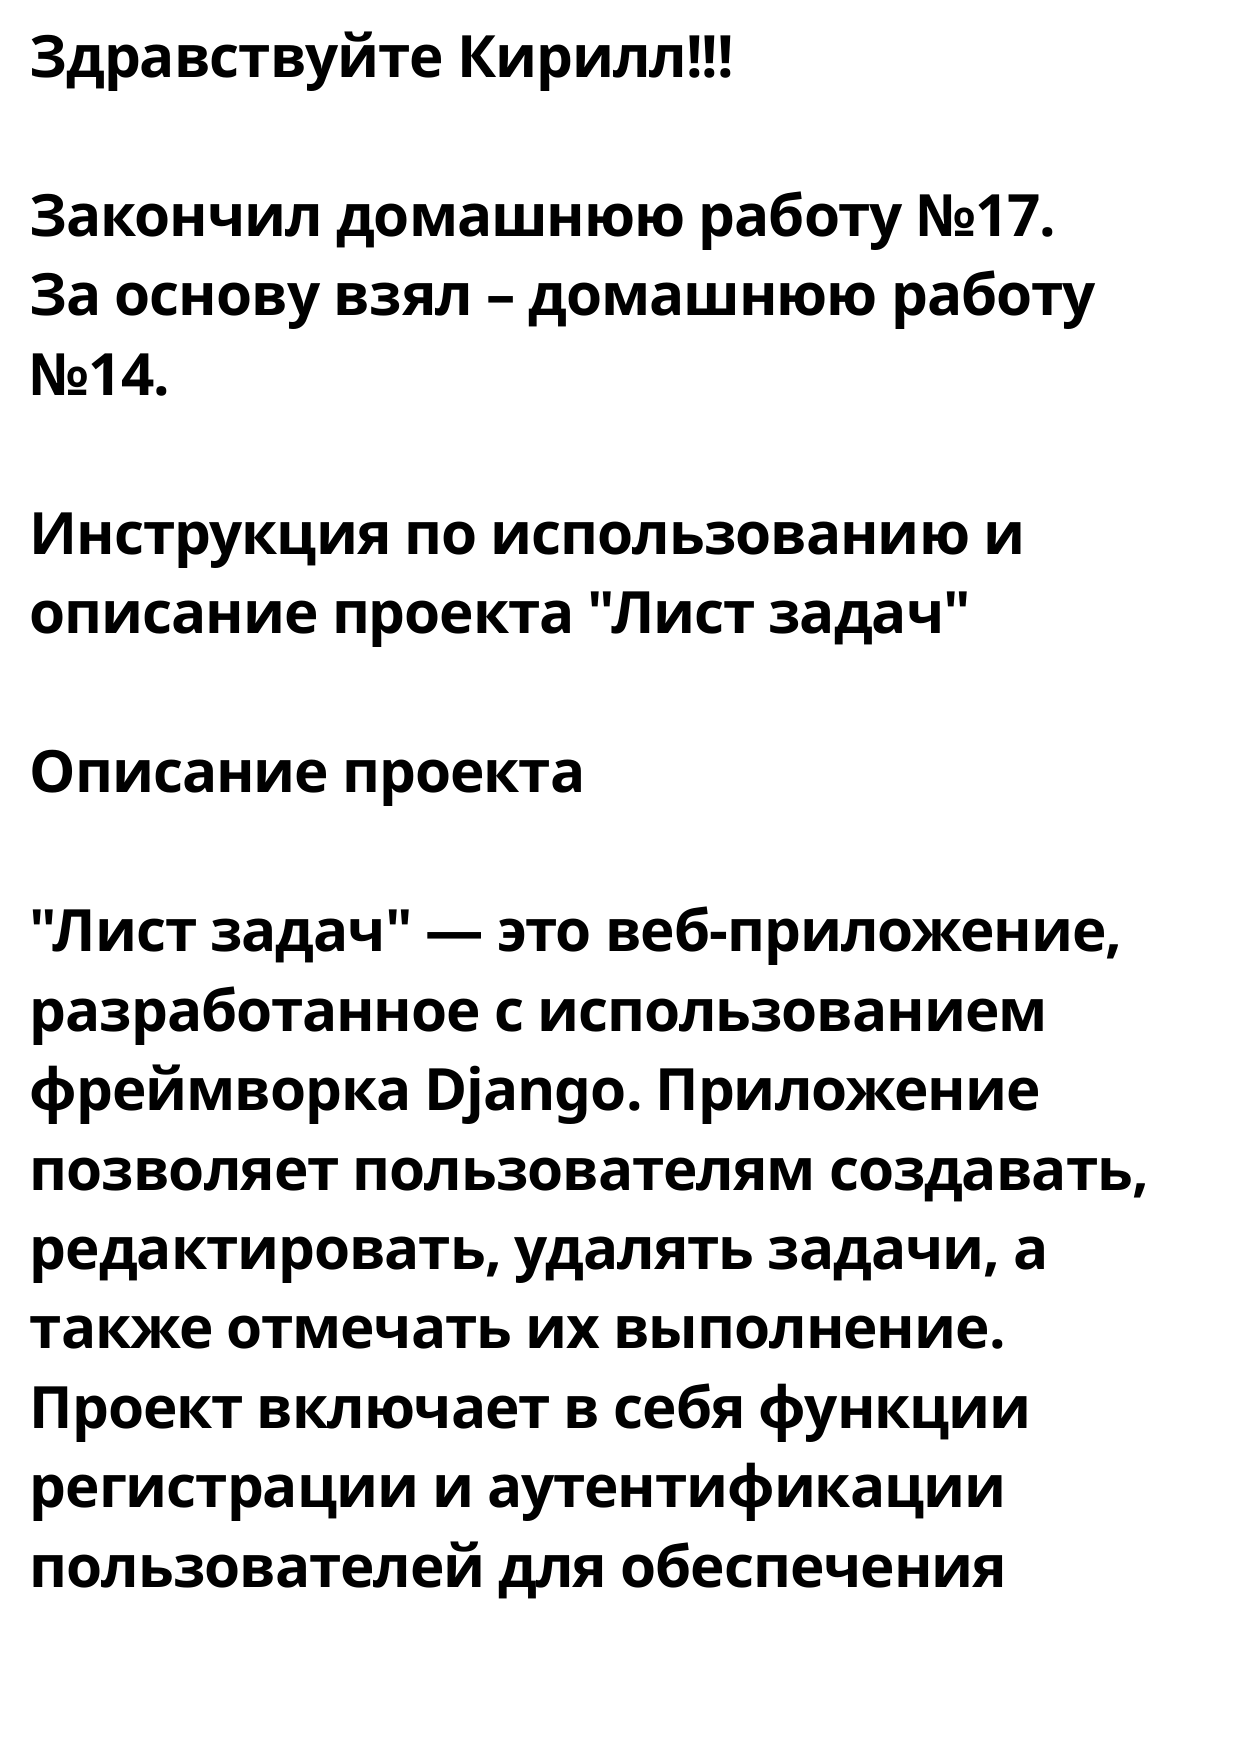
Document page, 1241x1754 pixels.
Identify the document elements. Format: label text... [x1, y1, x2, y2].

title Описание проекта [29, 730, 1211, 889]
title Закончил домашнюю работу №17. За основу взял – домашнюю работу №14. [29, 174, 1211, 492]
title Инструкция по использованию и описание проекта "Лист задач" [29, 492, 1211, 730]
title Здравствуйте Кирилл!!! [29, 15, 1211, 174]
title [29, 889, 1211, 1604]
